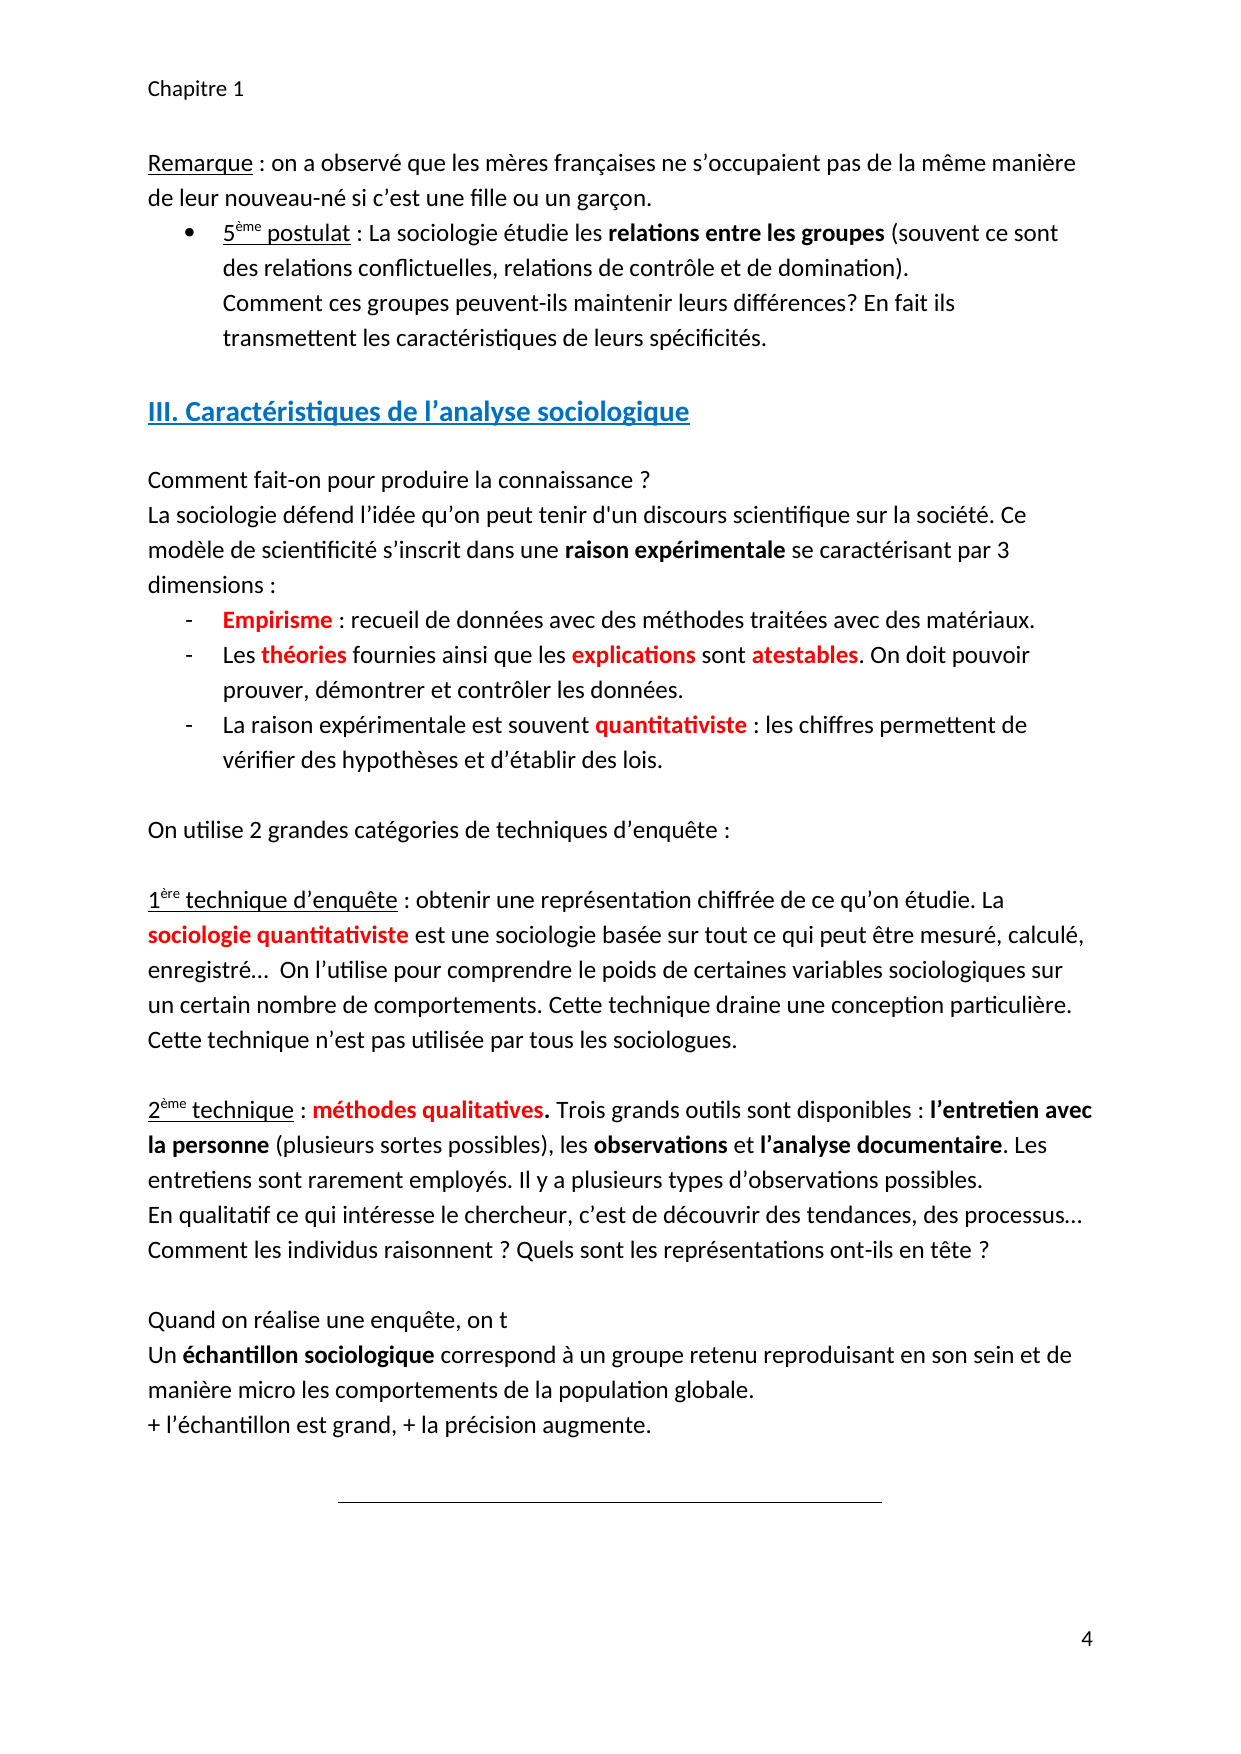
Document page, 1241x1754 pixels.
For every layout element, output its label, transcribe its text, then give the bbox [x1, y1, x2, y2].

text 2ème technique : méthodes qualitatives. Trois grands outils sont disponibles : l’entretien avec la personne (plusieurs sortes possibles), les observations et l’analyse documentaire. Les entretiens sont rarement employés. Il y a plusieurs types d’observations possibles. En qualitatif ce qui intéresse le chercheur, c’est de découvrir des tendances, des processus… Comment les individus raisonnent ? Quels sont les représentations ont-ils en tête ? [148, 1094, 1093, 1265]
text On utilise 2 grandes catégories de techniques d’enquête : [148, 814, 1093, 845]
text + l’échantillon est grand, + la précision augmente. [148, 1409, 1093, 1440]
list Empirisme : recueil de données avec des méthodes traitées avec des matériaux. [185, 604, 1093, 635]
list 5ème postulat : La sociologie étudie les relations entre les groupes (souvent ce sont des relations conflictuelles, relations de contrôle et de domination). Comment ces groupes peuvent-ils maintenir leurs différences? En fait ils transmettent les caractéristiques de leurs spécificités. [185, 218, 1093, 353]
text III. Caractéristiques de l’analyse sociologique [148, 393, 1093, 460]
text Quand on réalise une enquête, on t Un échantillon sociologique correspond à un groupe retenu reproduisant en son sein et de manière micro les comportements de la population globale. [148, 1304, 1093, 1405]
text Comment fait-on pour produire la connaissance ? [148, 464, 1093, 495]
text 1ère technique d’enquête : obtenir une représentation chiffrée de ce qu’on étudie. La sociologie quantitativiste est une sociologie basée sur tout ce qui peut être mesuré, calculé, enregistré… On l’utilise pour comprendre le poids de certaines variables sociologiques sur un certain nombre de comportements. Cette technique draine une conception particulière. Cette technique n’est pas utilisée par tous les sociologues. [148, 884, 1093, 1055]
text Remarque : on a observé que les mères françaises ne s’occupaient pas de la même manière de leur nouveau-né si c’est une fille ou un garçon. [148, 148, 1093, 213]
list Les théories fournies ainsi que les explications sont atestables. On doit pouvoir prouver, démontrer et contrôler les données. [185, 639, 1093, 705]
list La raison expérimentale est souvent quantitativiste : les chiffres permettent de vérifier des hypothèses et d’établir des lois. [185, 709, 1093, 775]
text La sociologie défend l’idée qu’on peut tenir d'un discours scientifique sur la société. Ce modèle de scientificité s’inscrit dans une raison expérimentale se caractérisant par 3 dimensions : [148, 499, 1093, 600]
